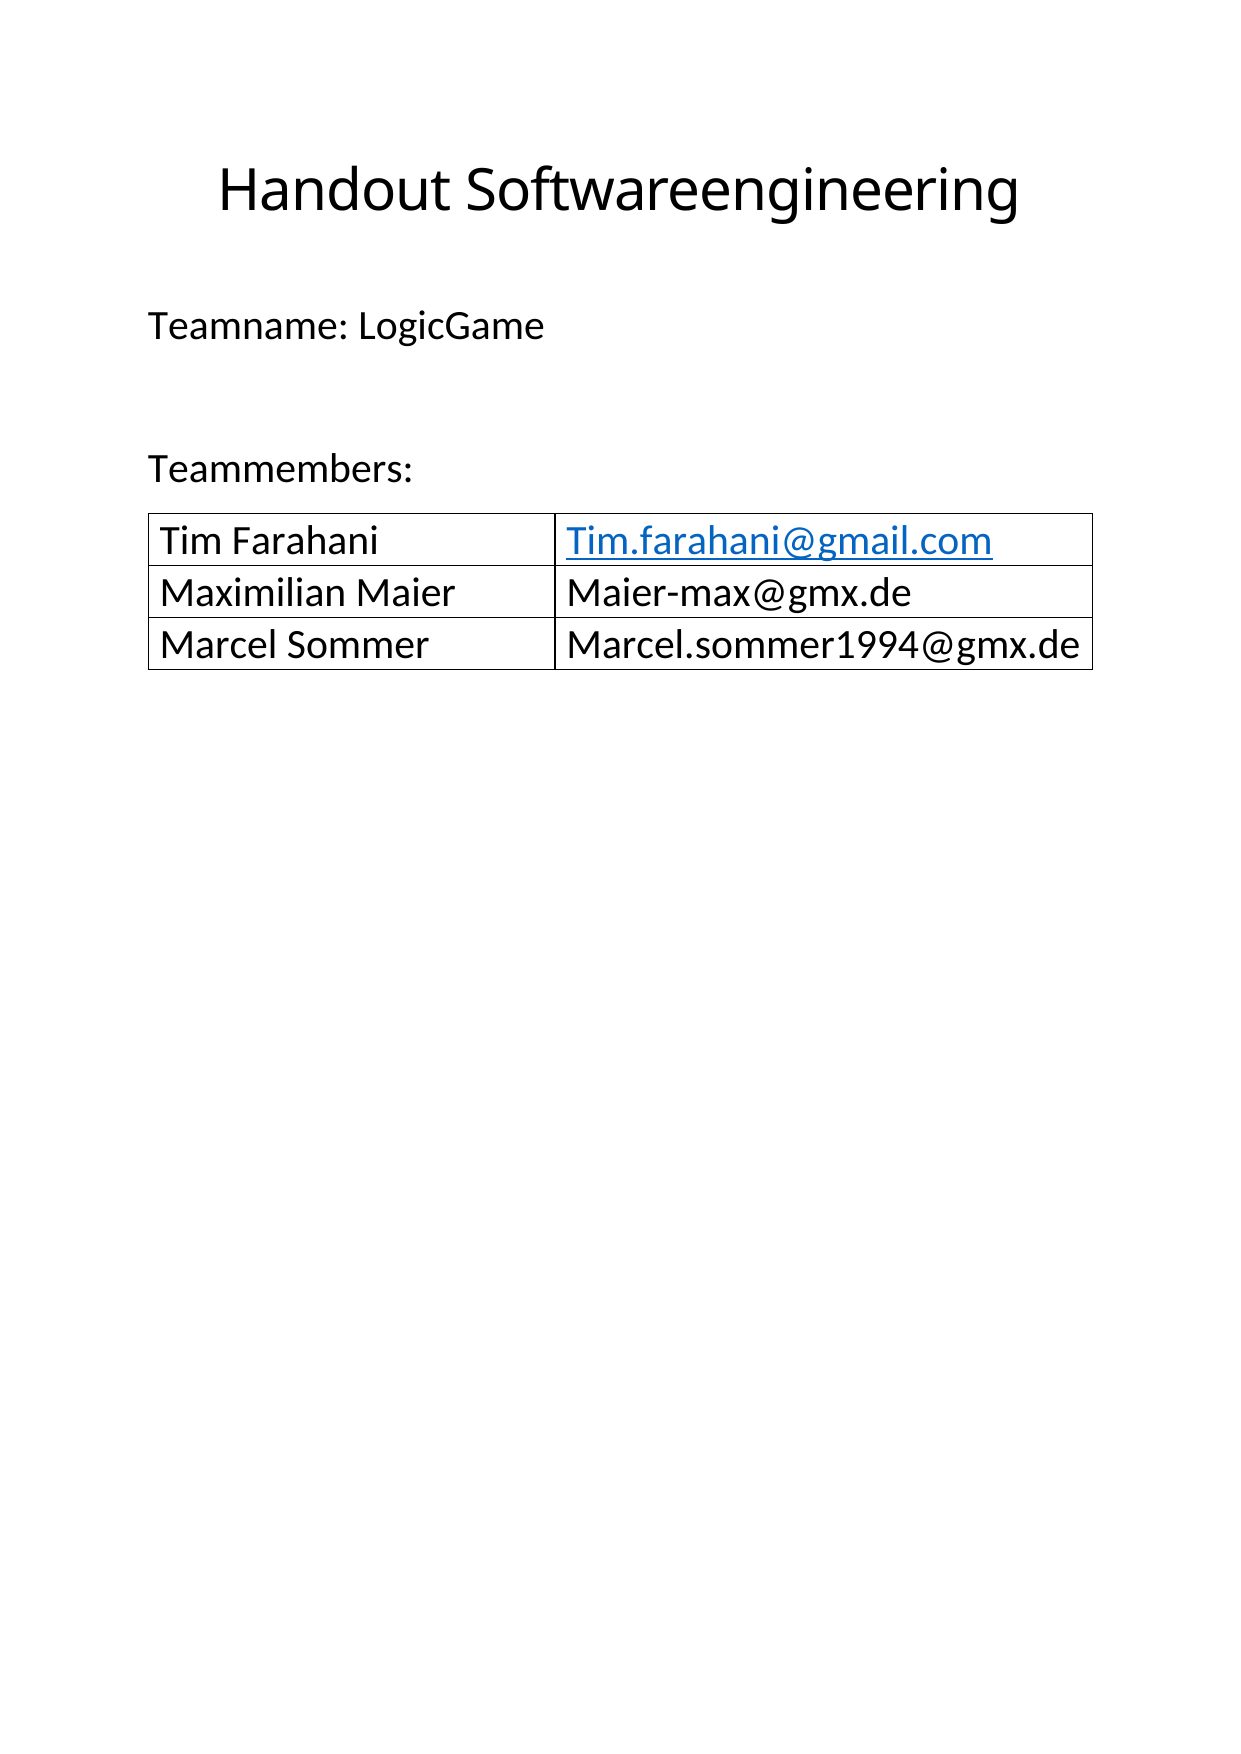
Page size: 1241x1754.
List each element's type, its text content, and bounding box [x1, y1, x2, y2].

title Handout Softwareengineering [148, 148, 1093, 227]
table_cell Maximilian Maier [149, 566, 554, 617]
text Teammembers: [148, 442, 1093, 493]
table_cell Maier-max@gmx.de [556, 566, 1092, 617]
table_header Tim.farahani@gmail.com [556, 514, 1092, 565]
table_header Tim Farahani [149, 514, 554, 565]
text Teamname: LogicGame [148, 299, 1093, 349]
table_cell Marcel Sommer [149, 618, 554, 669]
table_cell Marcel.sommer1994@gmx.de [556, 618, 1092, 669]
